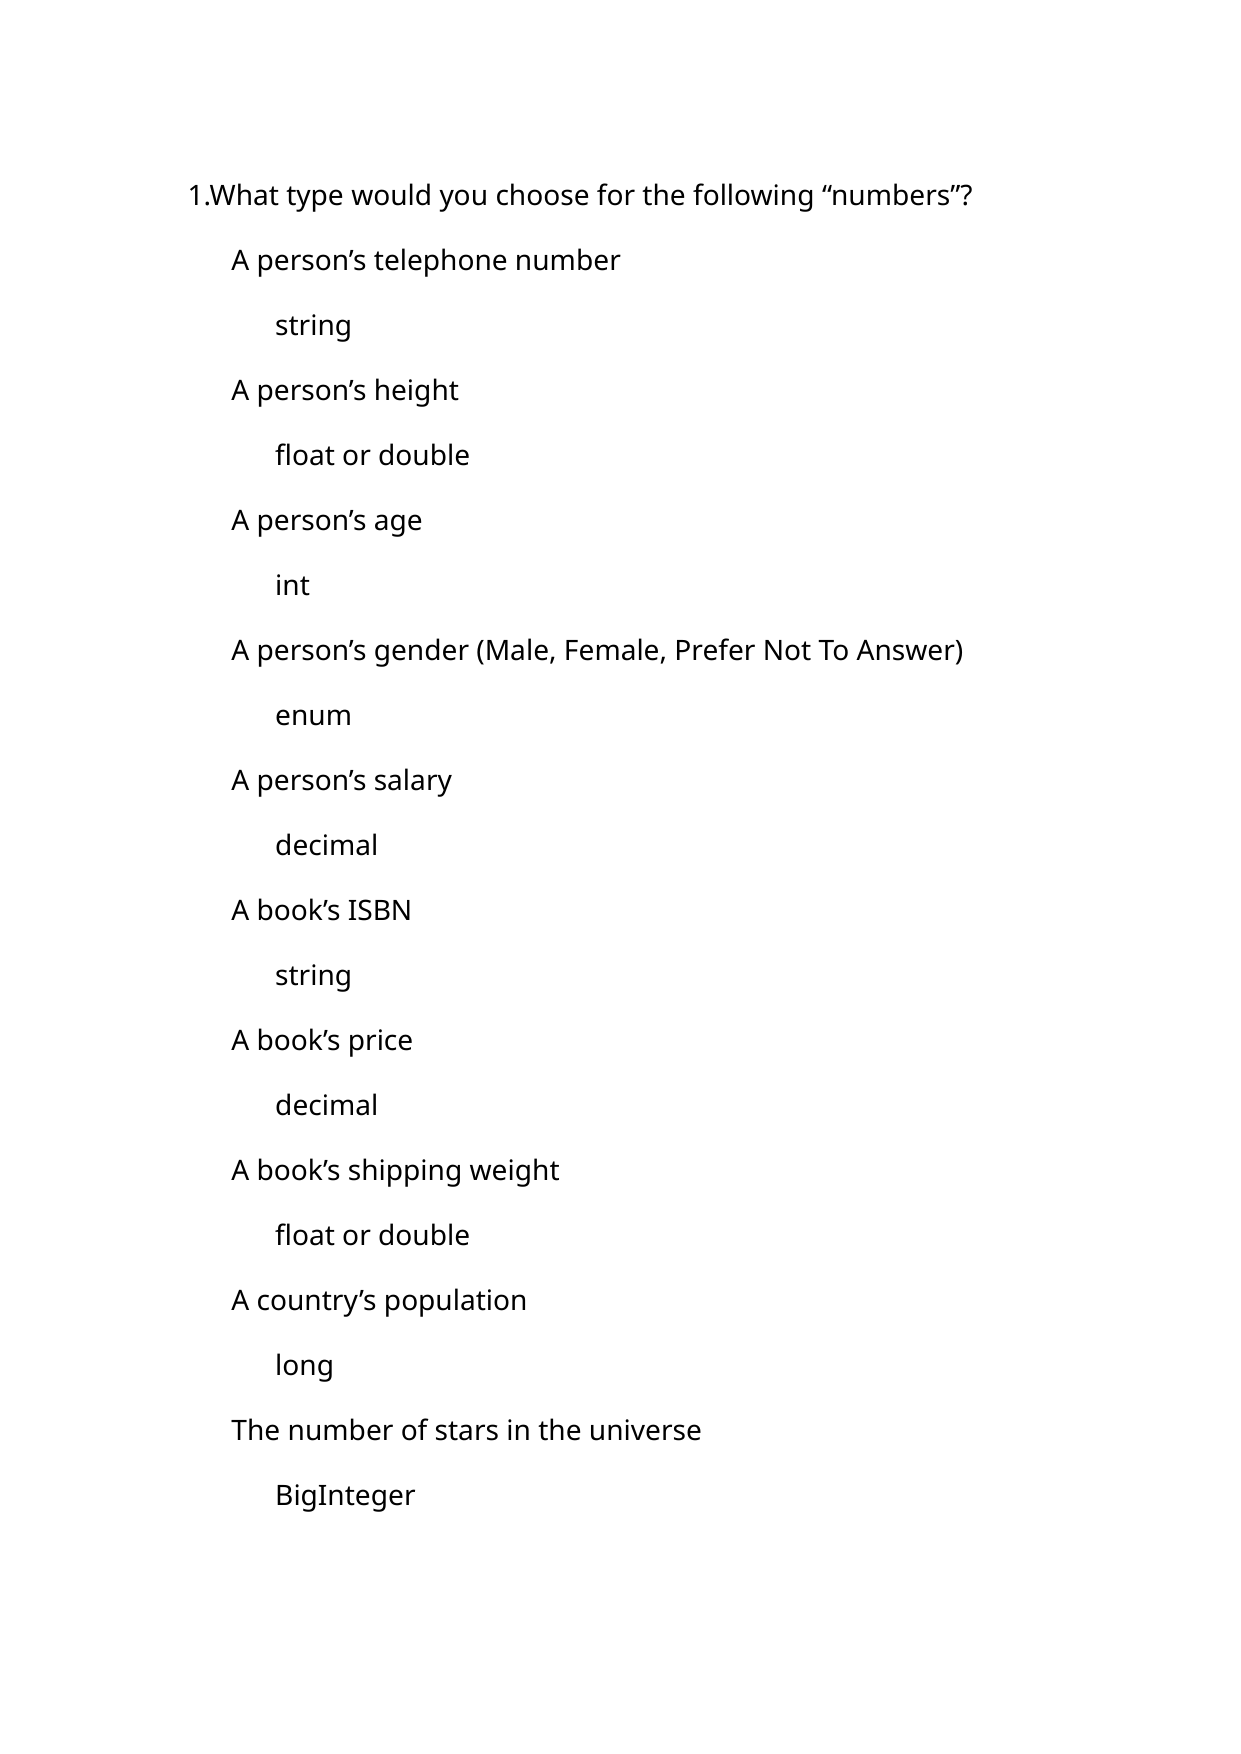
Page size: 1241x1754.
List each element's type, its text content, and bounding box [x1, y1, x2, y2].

text float or double [231, 1202, 1053, 1267]
text int [231, 552, 1053, 617]
text A person’s height [231, 357, 1053, 422]
text string [231, 942, 1053, 1007]
text A person’s salary [231, 747, 1053, 812]
text A book’s price [231, 1007, 1053, 1072]
text A book’s ISBN [231, 877, 1053, 942]
text decimal [231, 812, 1053, 877]
text The number of stars in the universe [231, 1397, 1053, 1462]
text long [231, 1332, 1053, 1397]
text A person’s gender (Male, Female, Prefer Not To Answer) [231, 617, 1053, 682]
text 1.What type would you choose for the following “numbers”? [187, 162, 1053, 227]
text BigInteger [231, 1462, 1053, 1527]
text A book’s shipping weight [231, 1137, 1053, 1202]
text decimal [231, 1072, 1053, 1137]
text string [231, 292, 1053, 357]
text enum [231, 682, 1053, 747]
text A country’s population [231, 1267, 1053, 1332]
text A person’s age [231, 487, 1053, 552]
text A person’s telephone number [231, 227, 1053, 292]
text float or double [231, 422, 1053, 487]
